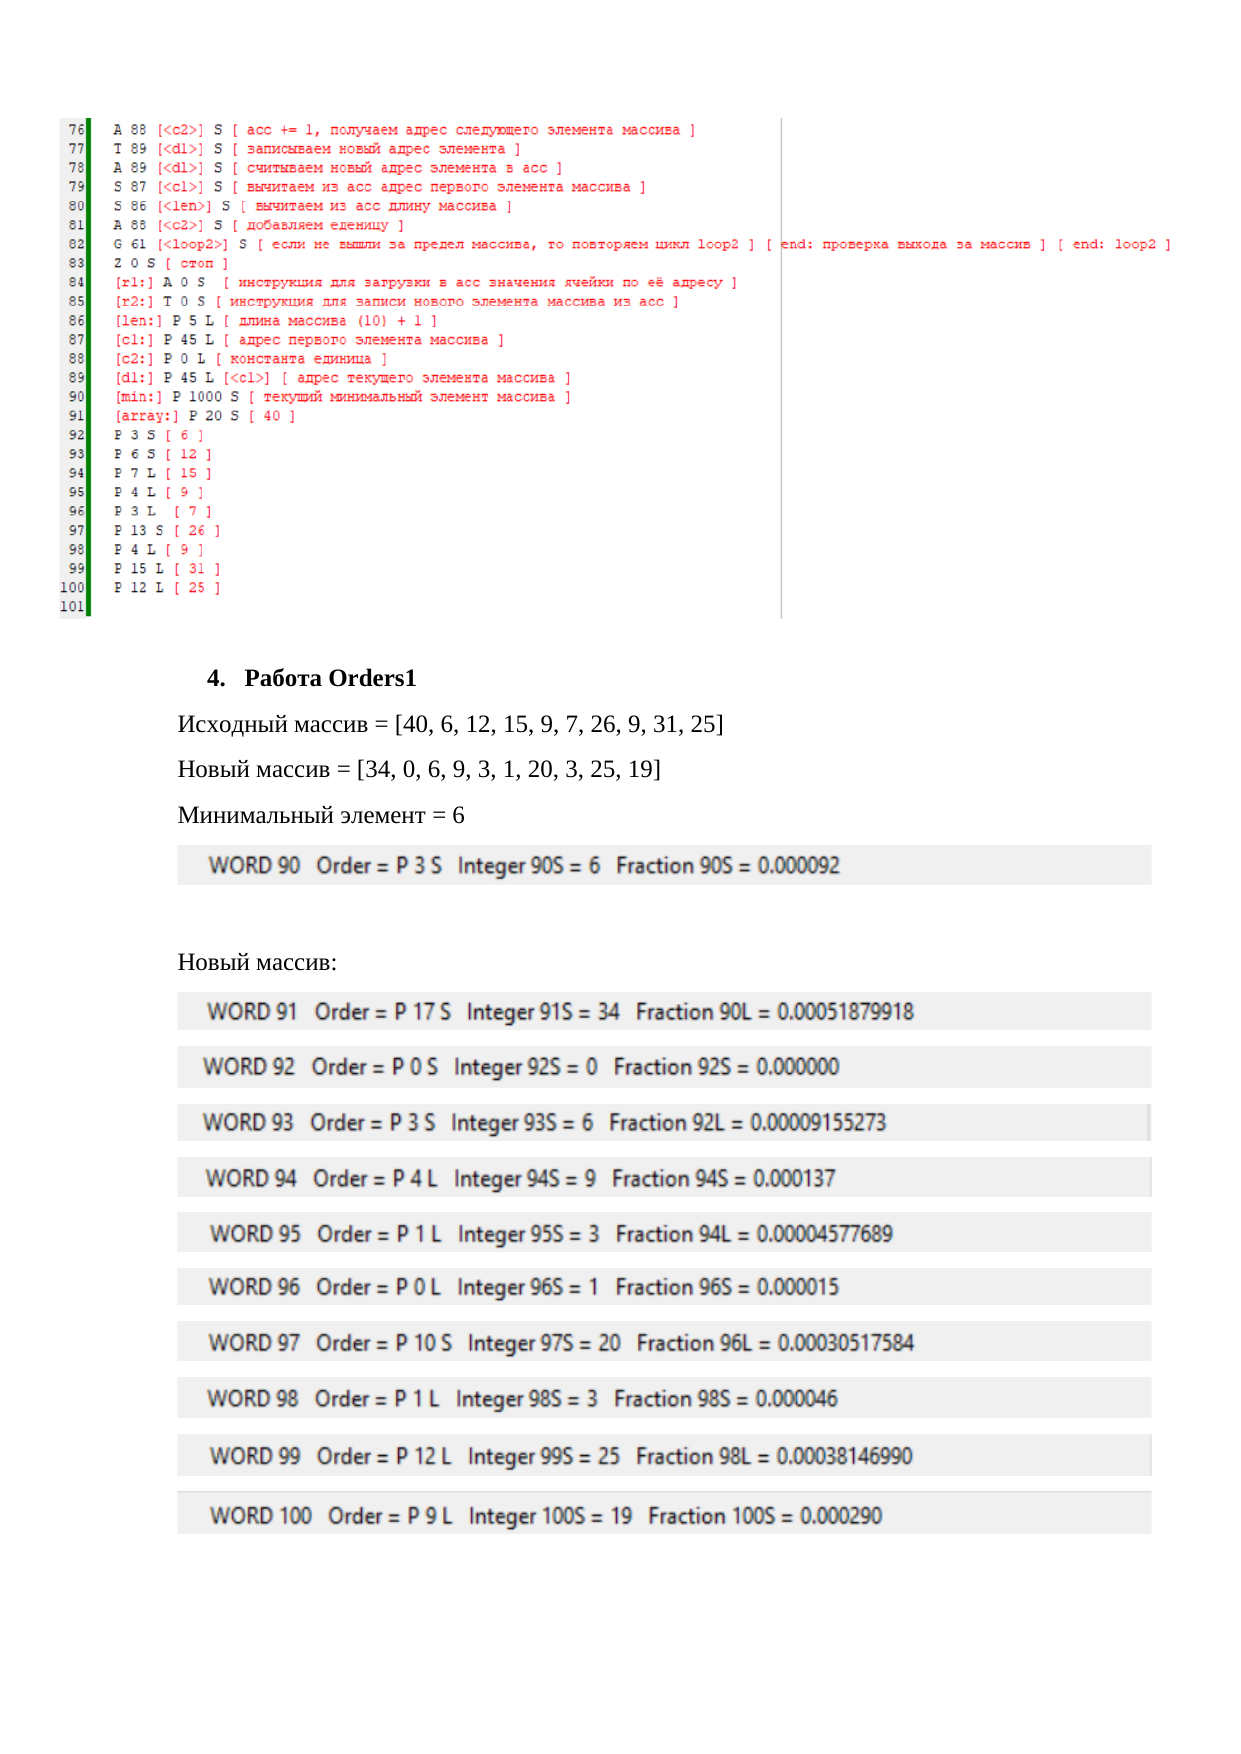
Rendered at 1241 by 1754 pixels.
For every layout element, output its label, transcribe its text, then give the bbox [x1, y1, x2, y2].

picture [177, 1046, 1152, 1088]
text Минимальный элемент = 6 [177, 800, 1152, 828]
picture [177, 845, 1152, 885]
picture [177, 1212, 1152, 1252]
picture [177, 992, 1152, 1030]
text Новый массив: [177, 947, 1152, 975]
picture [177, 1157, 1152, 1197]
picture [177, 1104, 1152, 1141]
text Исходный массив = [40, 6, 12, 15, 9, 7, 26, 9, 31, 25] [177, 709, 1152, 738]
picture [177, 1491, 1152, 1534]
picture [177, 1377, 1152, 1418]
picture [177, 1268, 1152, 1305]
list Работа Orders1 [207, 663, 1152, 692]
picture [177, 1434, 1152, 1476]
text Новый массив = [34, 0, 6, 9, 3, 1, 20, 3, 25, 19] [177, 754, 1152, 783]
picture [59, 118, 1182, 619]
picture [177, 1321, 1152, 1361]
